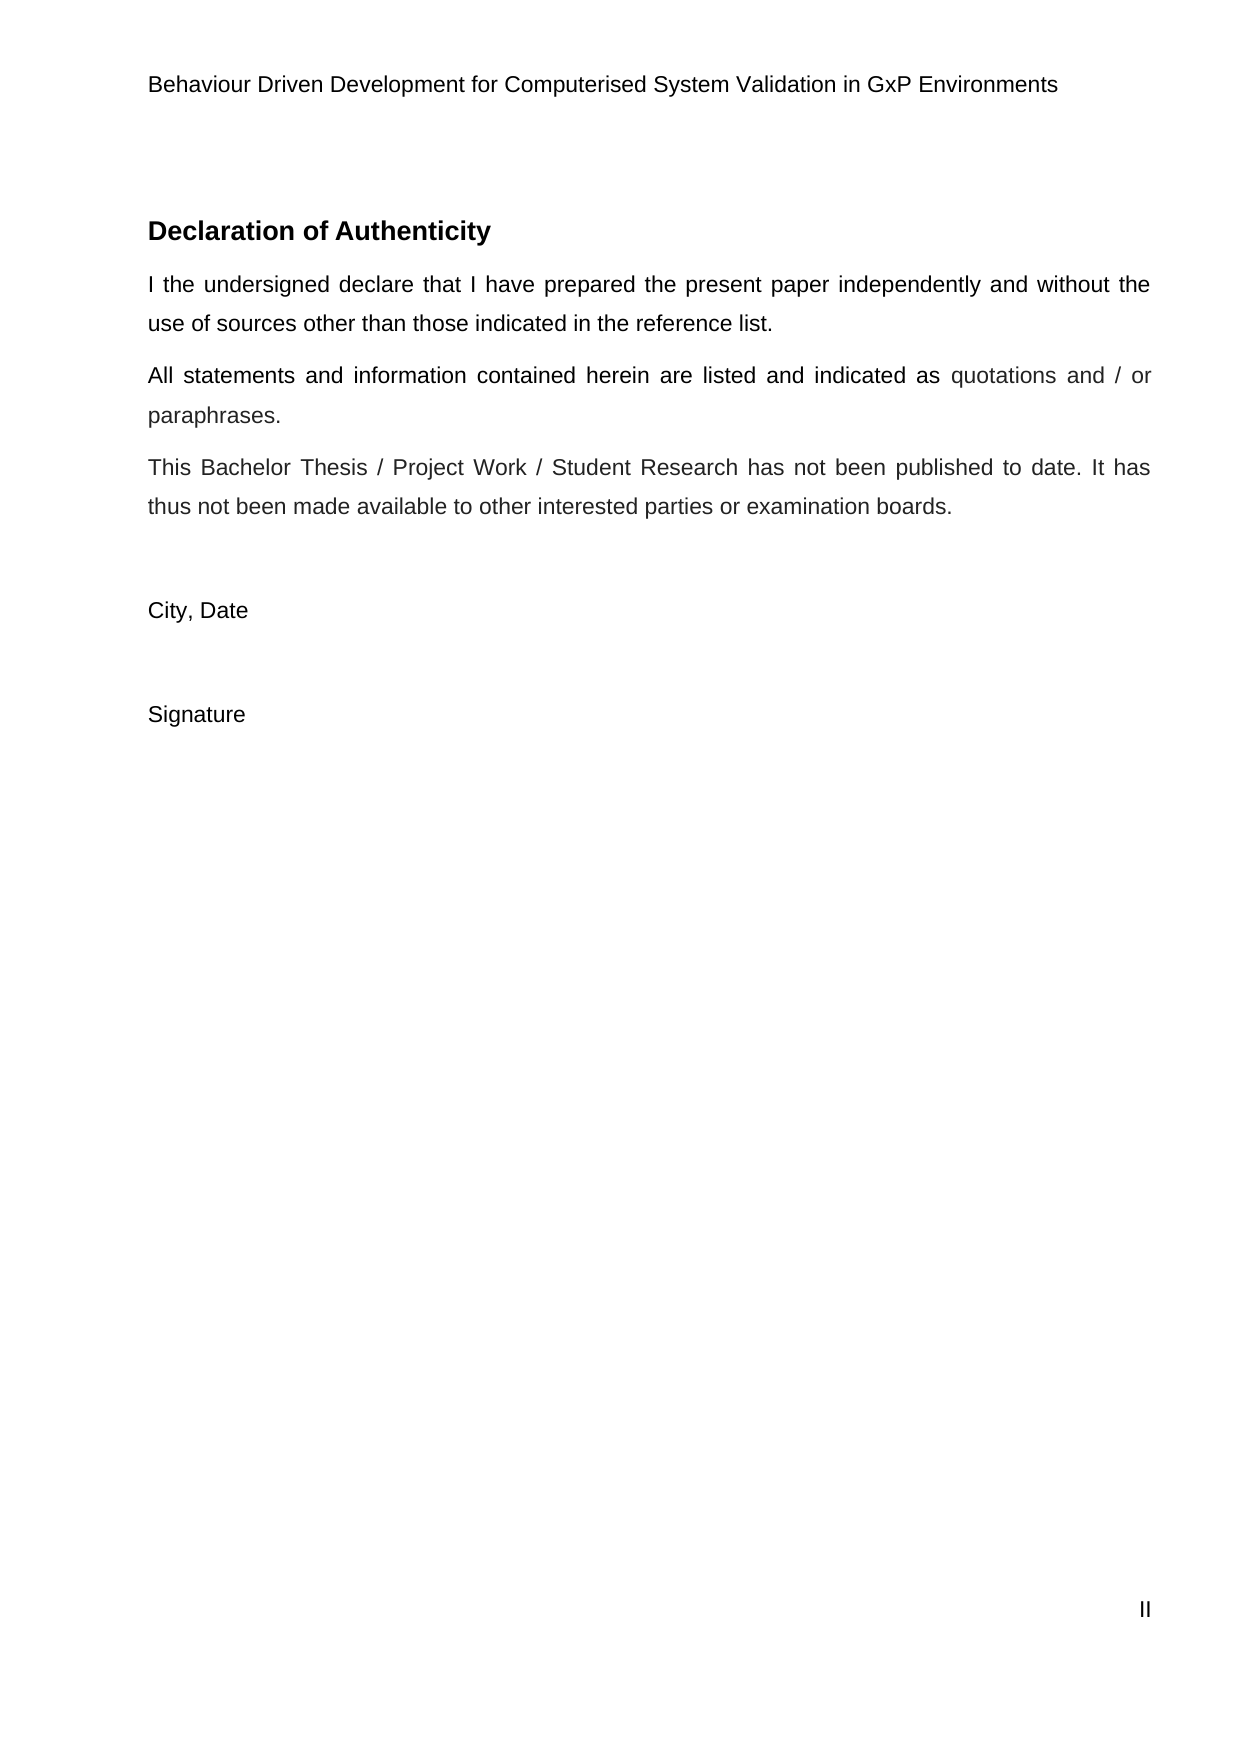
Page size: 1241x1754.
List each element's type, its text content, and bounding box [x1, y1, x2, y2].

text City, Date [148, 597, 1152, 624]
text This Bachelor Thesis / Project Work / Student Research has not been published to date. It has thus not been made available to other interested parties or examination boards. [148, 454, 1152, 520]
text All statements and information contained herein are listed and indicated as quotations and / or paraphrases. [148, 362, 1152, 428]
text I the undersigned declare that I have prepared the present paper independently and without the use of sources other than those indicated in the reference list. [148, 271, 1152, 337]
subtitle Declaration of Authenticity [148, 215, 1152, 246]
text Signature [148, 701, 1152, 728]
